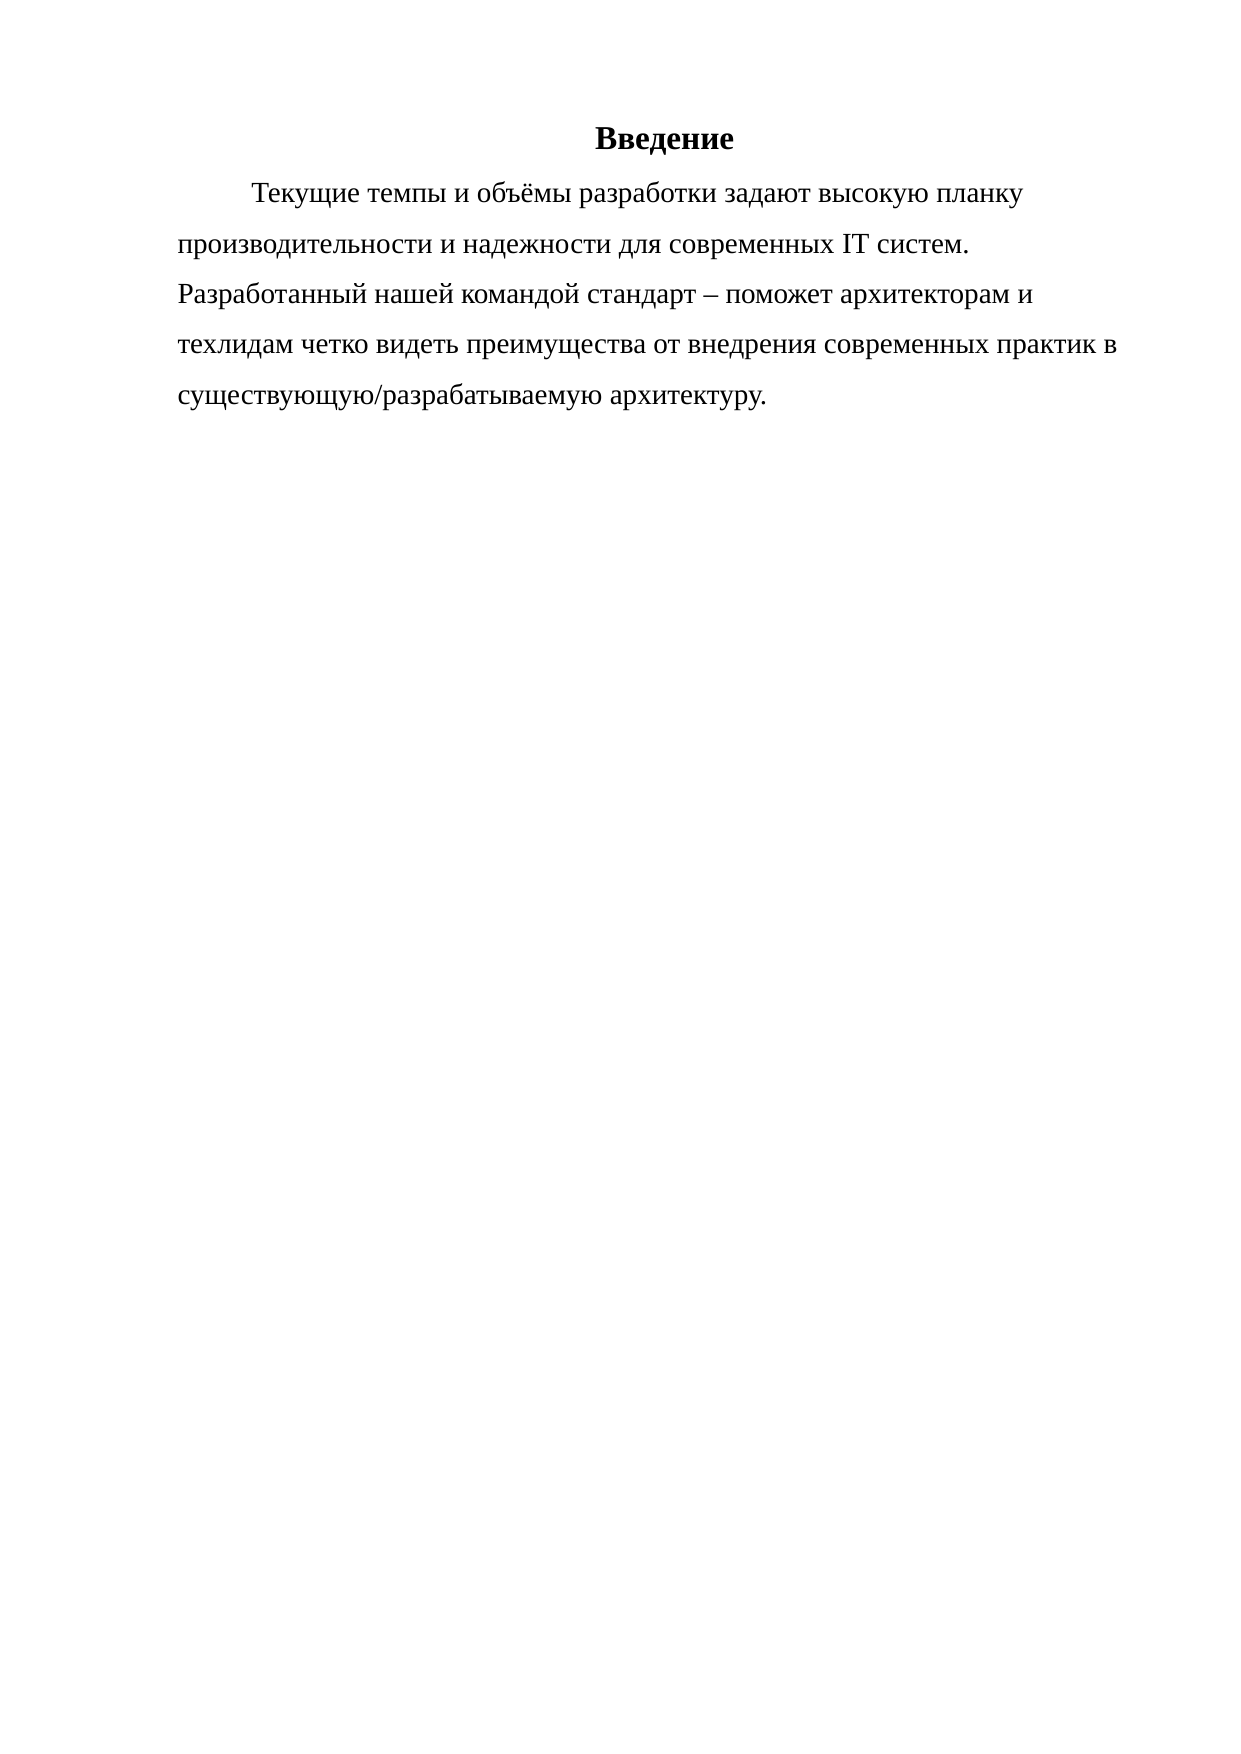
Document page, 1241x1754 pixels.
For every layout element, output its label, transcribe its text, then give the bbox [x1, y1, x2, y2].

text Текущие темпы и объёмы разработки задают высокую планку производительности и надежности для современных IT систем. Разработанный нашей командой стандарт – поможет архитекторам и техлидам четко видеть преимущества от внедрения современных практик в существующую/разрабатываемую архитектуру. [177, 176, 1152, 410]
subtitle Введение [177, 118, 1152, 156]
